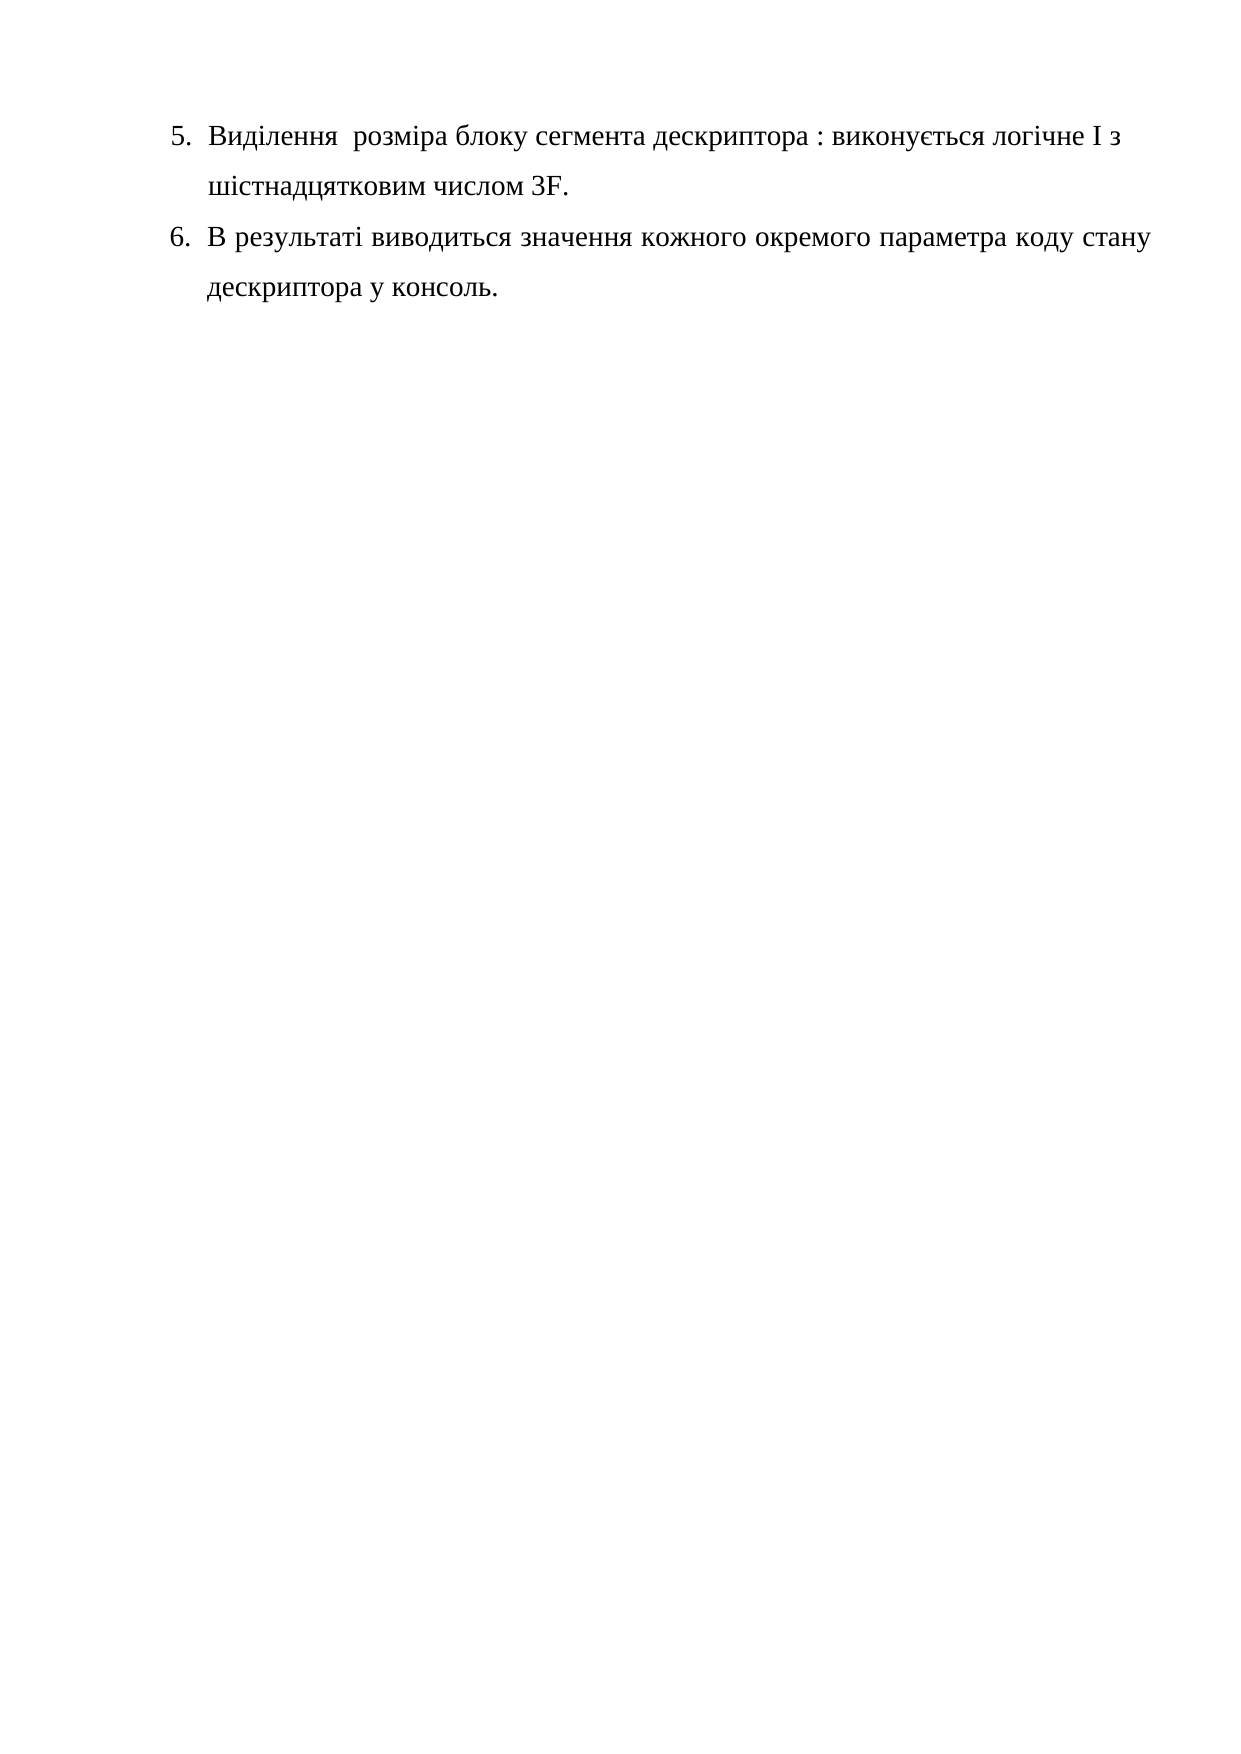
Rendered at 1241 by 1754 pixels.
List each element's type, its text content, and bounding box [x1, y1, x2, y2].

list В результаті виводиться значення кожного окремого параметра коду стану дескриптора у консоль. [169, 219, 1152, 303]
list Виділення розміра блоку сегмента дескриптора : виконується логічне І з шістнадцятковим числом 3F. [170, 118, 1122, 202]
